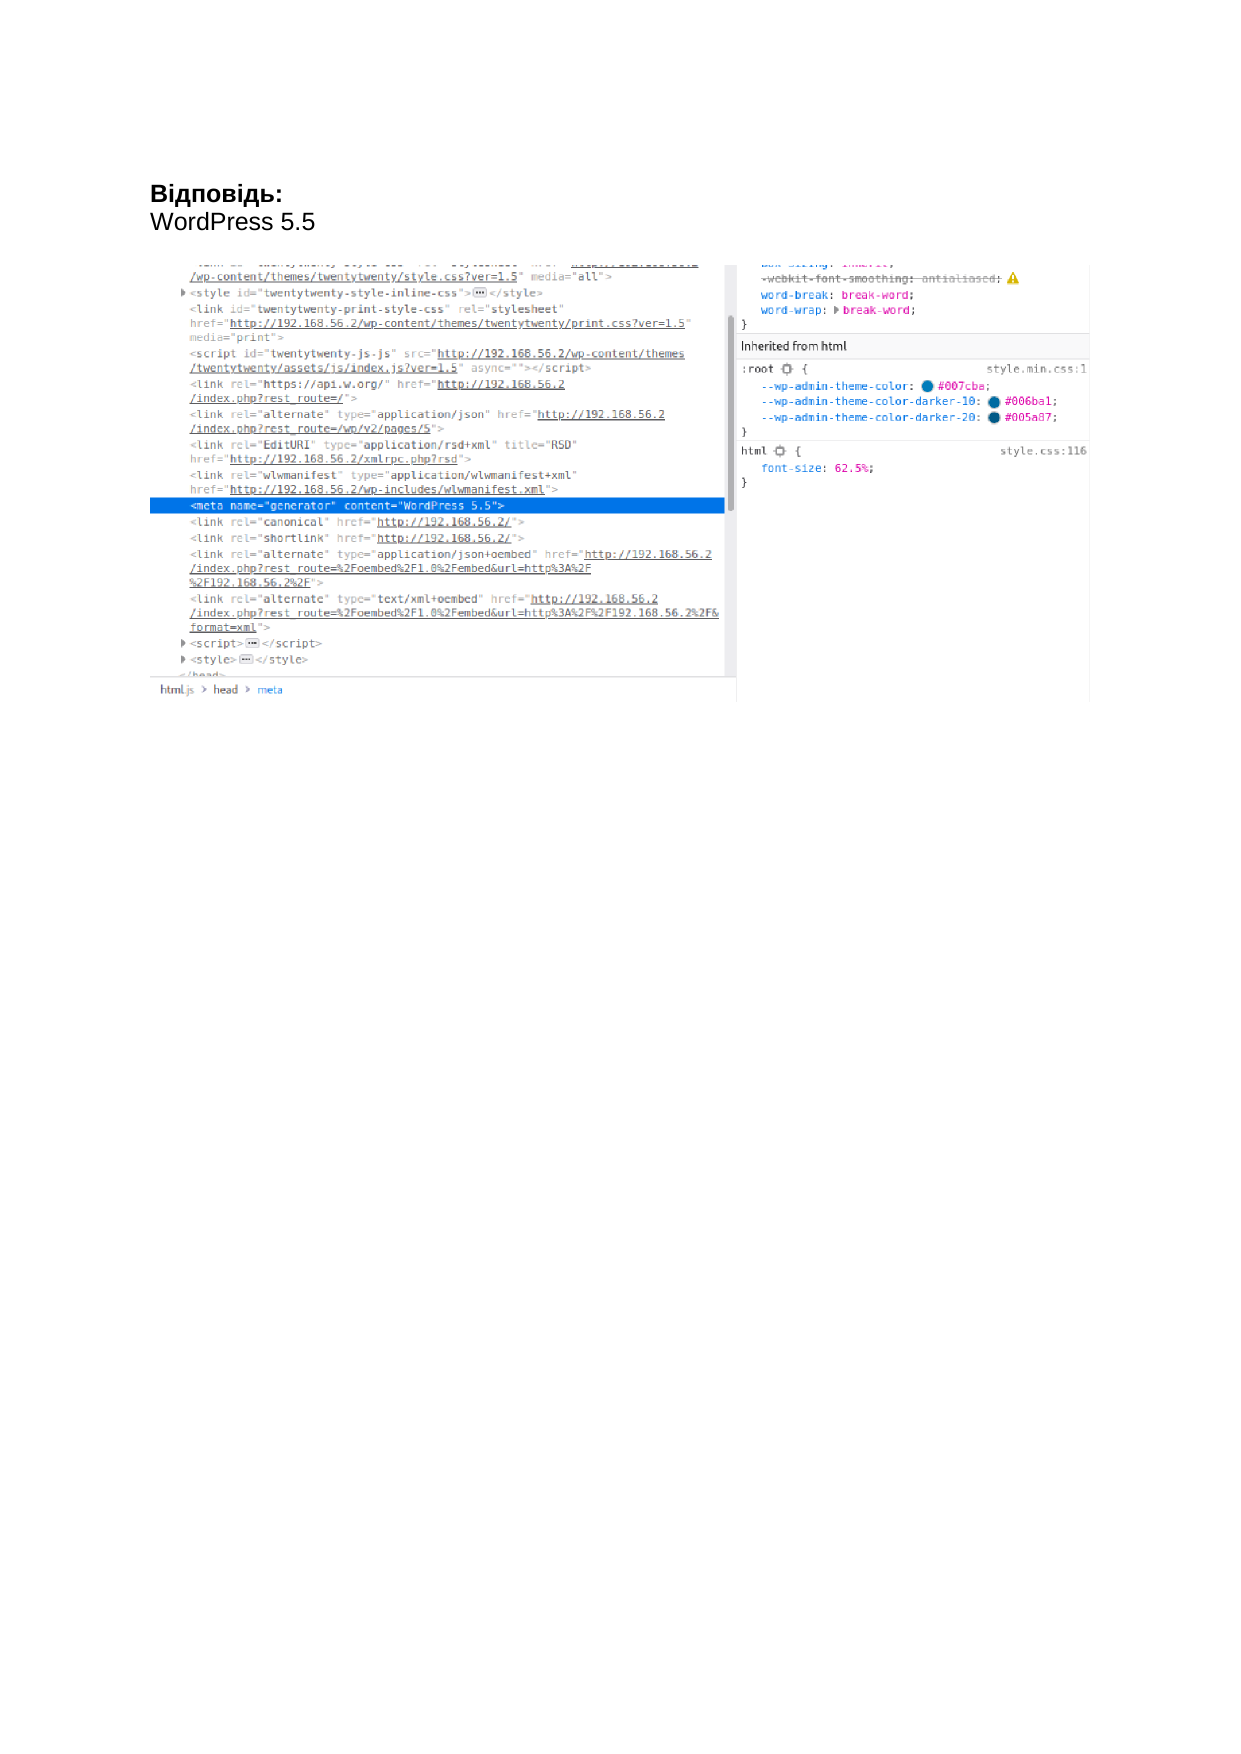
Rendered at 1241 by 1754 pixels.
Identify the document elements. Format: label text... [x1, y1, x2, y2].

text WordPress 5.5 [150, 208, 1090, 236]
picture [150, 265, 1090, 702]
text Відповідь: [150, 179, 1090, 208]
